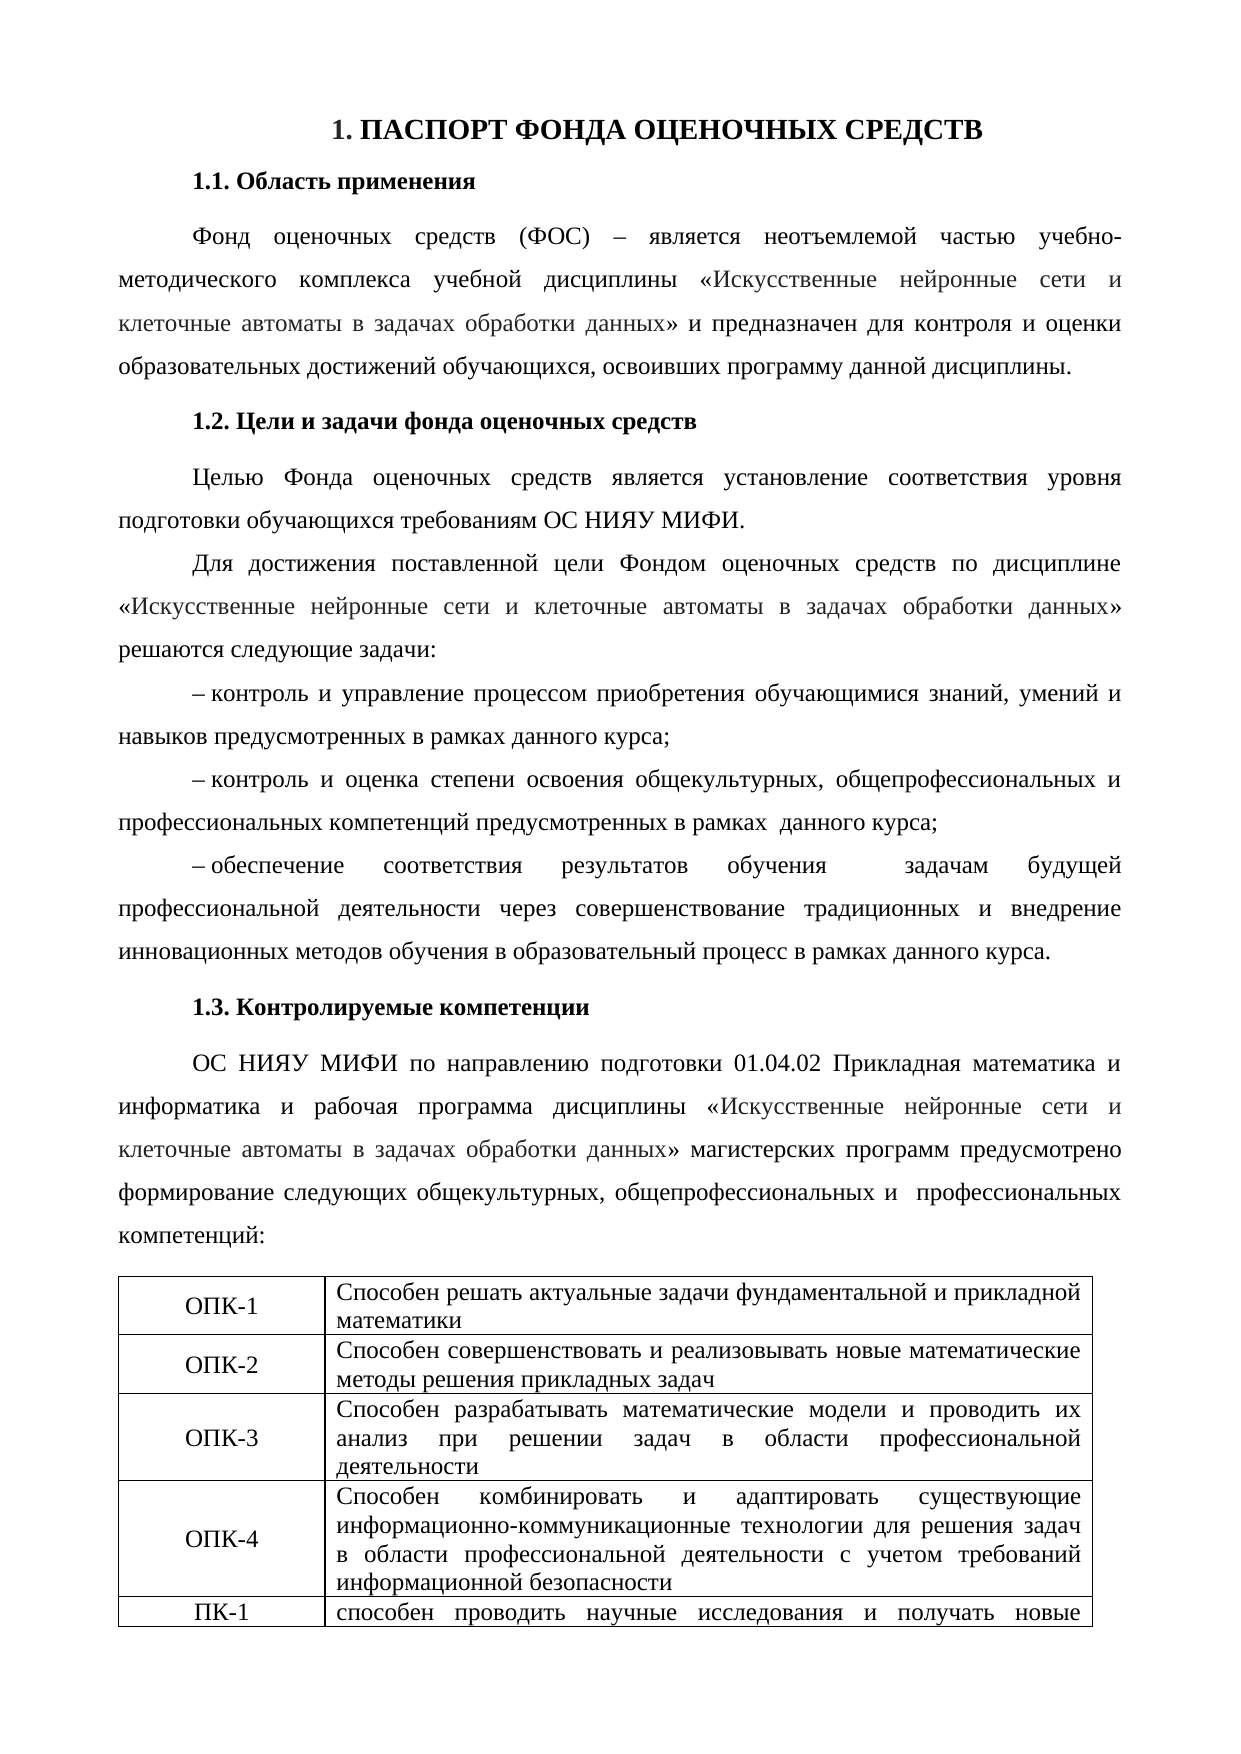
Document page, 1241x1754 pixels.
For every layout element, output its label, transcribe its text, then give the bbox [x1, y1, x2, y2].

text – контроль и управление процессом приобретения обучающимися знаний, умений и навыков предусмотренных в рамках данного курса; [118, 678, 1122, 749]
text – контроль и оценка степени освоения общекультурных, общепрофессиональных и профессиональных компетенций предусмотренных в рамках данного курса; [118, 764, 1122, 836]
table_cell Способен комбинировать и адаптировать существующие информационно-коммуникационные технологии для решения задач в области профессиональной деятельности с учетом требований информационной безопасности [326, 1481, 1092, 1596]
table_cell ОПК-3 [119, 1394, 324, 1480]
text 1.2. Цели и задачи фонда оценочных средств [118, 406, 1122, 435]
text Целью Фонда оценочных средств является установление соответствия уровня подготовки обучающихся требованиям ОС НИЯУ МИФИ. [118, 462, 1122, 534]
table_cell ОПК-2 [119, 1335, 324, 1393]
table_cell ПК-1 [119, 1597, 324, 1626]
text 1.3. Контролируемые компетенции [118, 992, 1122, 1021]
table_header Способен решать актуальные задачи фундаментальной и прикладной математики [326, 1277, 1092, 1334]
table_cell ОПК-4 [119, 1481, 324, 1596]
text Для достижения поставленной цели Фондом оценочных средств по дисциплине «Искусственные нейронные сети и клеточные автоматы в задачах обработки данных» решаются следующие задачи: [118, 548, 1122, 663]
text ОС НИЯУ МИФИ по направлению подготовки 01.04.02 Прикладная математика и информатика и рабочая программа дисциплины «Искусственные нейронные сети и клеточные автоматы в задачах обработки данных» магистерских программ предусмотрено формирование следующих общекультурных, общепрофессиональных и профессиональных компетенций: [118, 1048, 1122, 1249]
text – обеспечение соответствия результатов обучения задачам будущей профессиональной деятельности через совершенствование традиционных и внедрение инновационных методов обучения в образовательный процесс в рамках данного курса. [118, 850, 1122, 965]
text Фонд оценочных средств (ФОС) – является неотъемлемой частью учебно-методического комплекса учебной дисциплины «Искусственные нейронные сети и клеточные автоматы в задачах обработки данных» и предназначен для контроля и оценки образовательных достижений обучающихся, освоивших программу данной дисциплины. [118, 221, 1122, 379]
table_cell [326, 1597, 1092, 1626]
text 1. ПАСПОРТ ФОНДА ОЦЕНОЧНЫХ СРЕДСТВ [118, 118, 1122, 145]
table_cell Способен совершенствовать и реализовывать новые математические методы решения прикладных задач [326, 1335, 1092, 1393]
text 1.1. Область применения [118, 166, 1122, 194]
table_header ОПК-1 [119, 1277, 324, 1334]
table_cell Способен разрабатывать математические модели и проводить их анализ при решении задач в области профессиональной деятельности [326, 1394, 1092, 1480]
